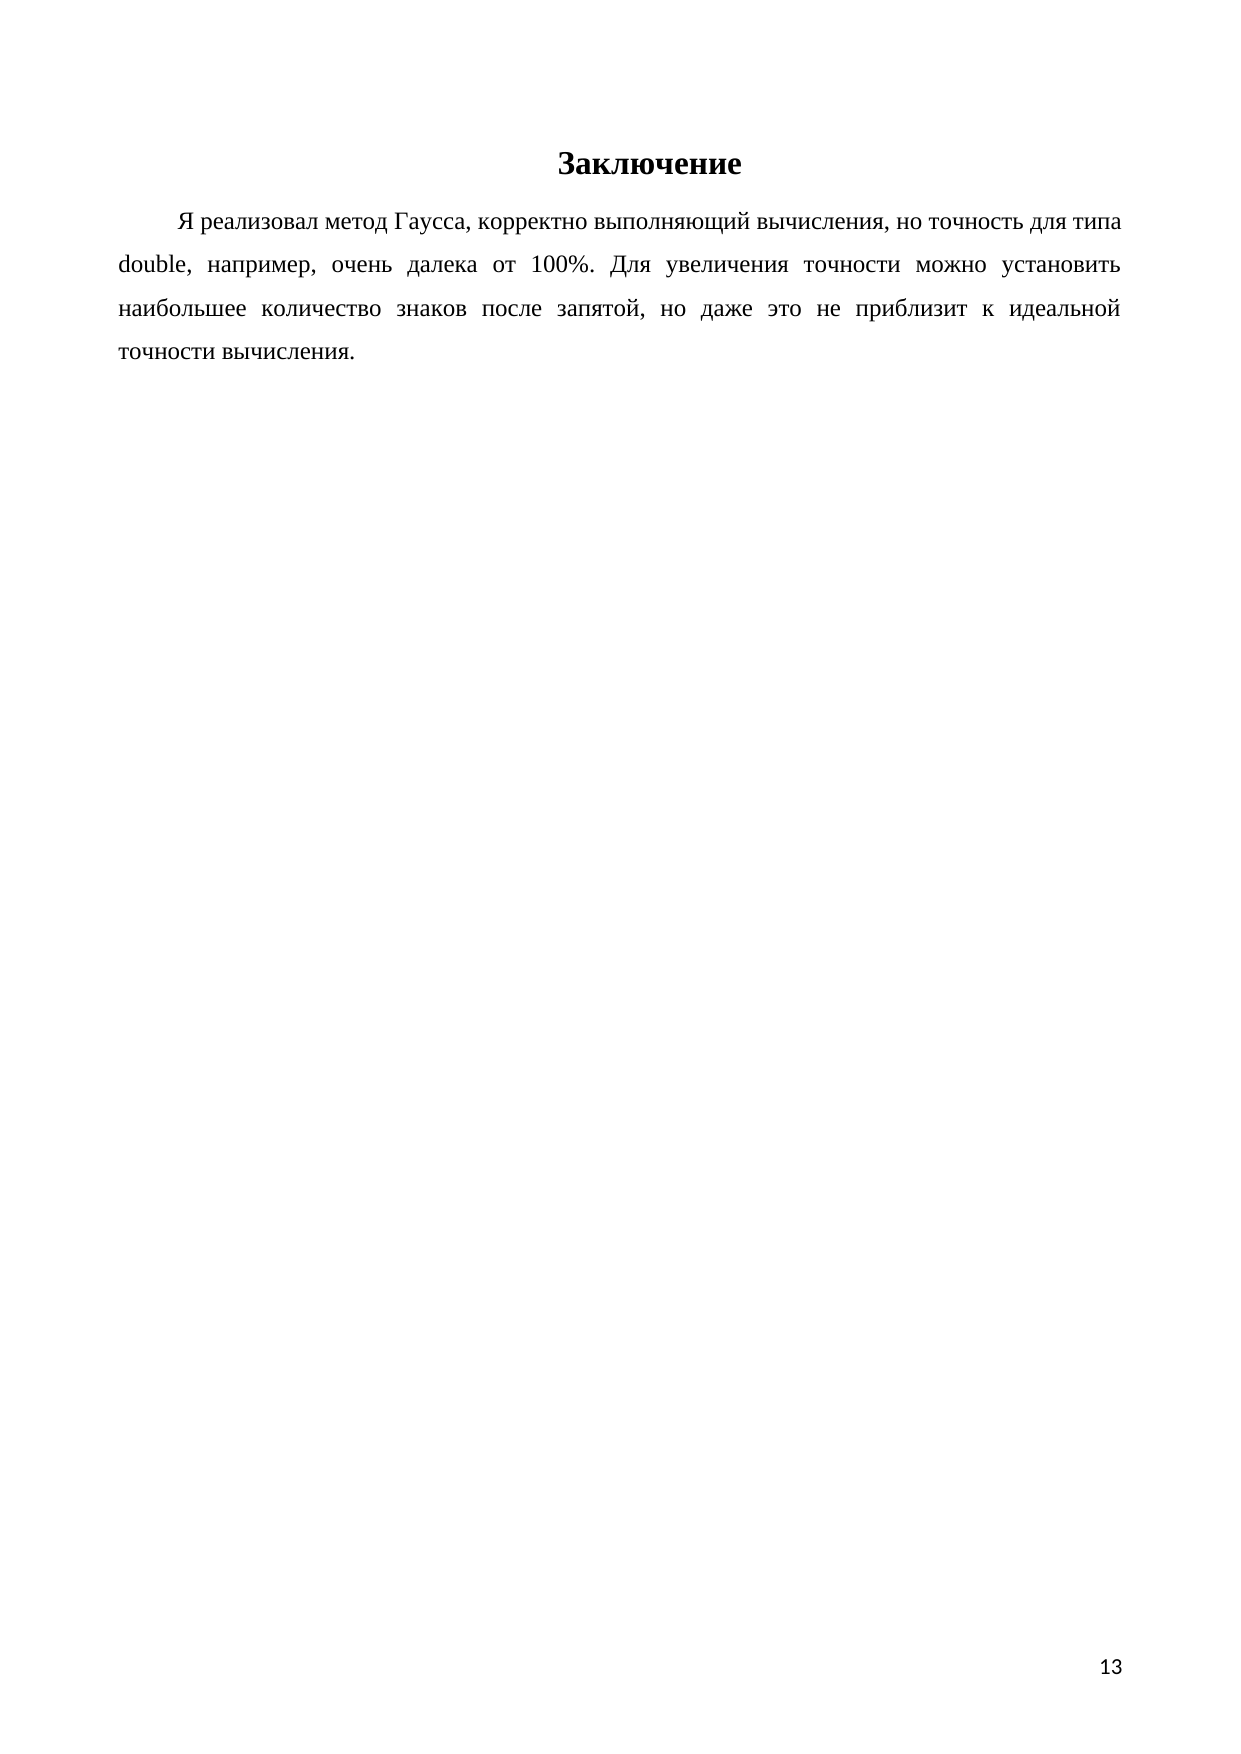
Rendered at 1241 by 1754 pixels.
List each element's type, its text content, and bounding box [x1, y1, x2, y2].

subtitle Заключение [118, 143, 1122, 181]
text Я реализовал метод Гаусса, корректно выполняющий вычисления, но точность для типа double, например, очень далека от 100%. Для увеличения точности можно установить наибольшее количество знаков после запятой, но даже это не приблизит к идеальной точности вычисления. [118, 206, 1122, 364]
